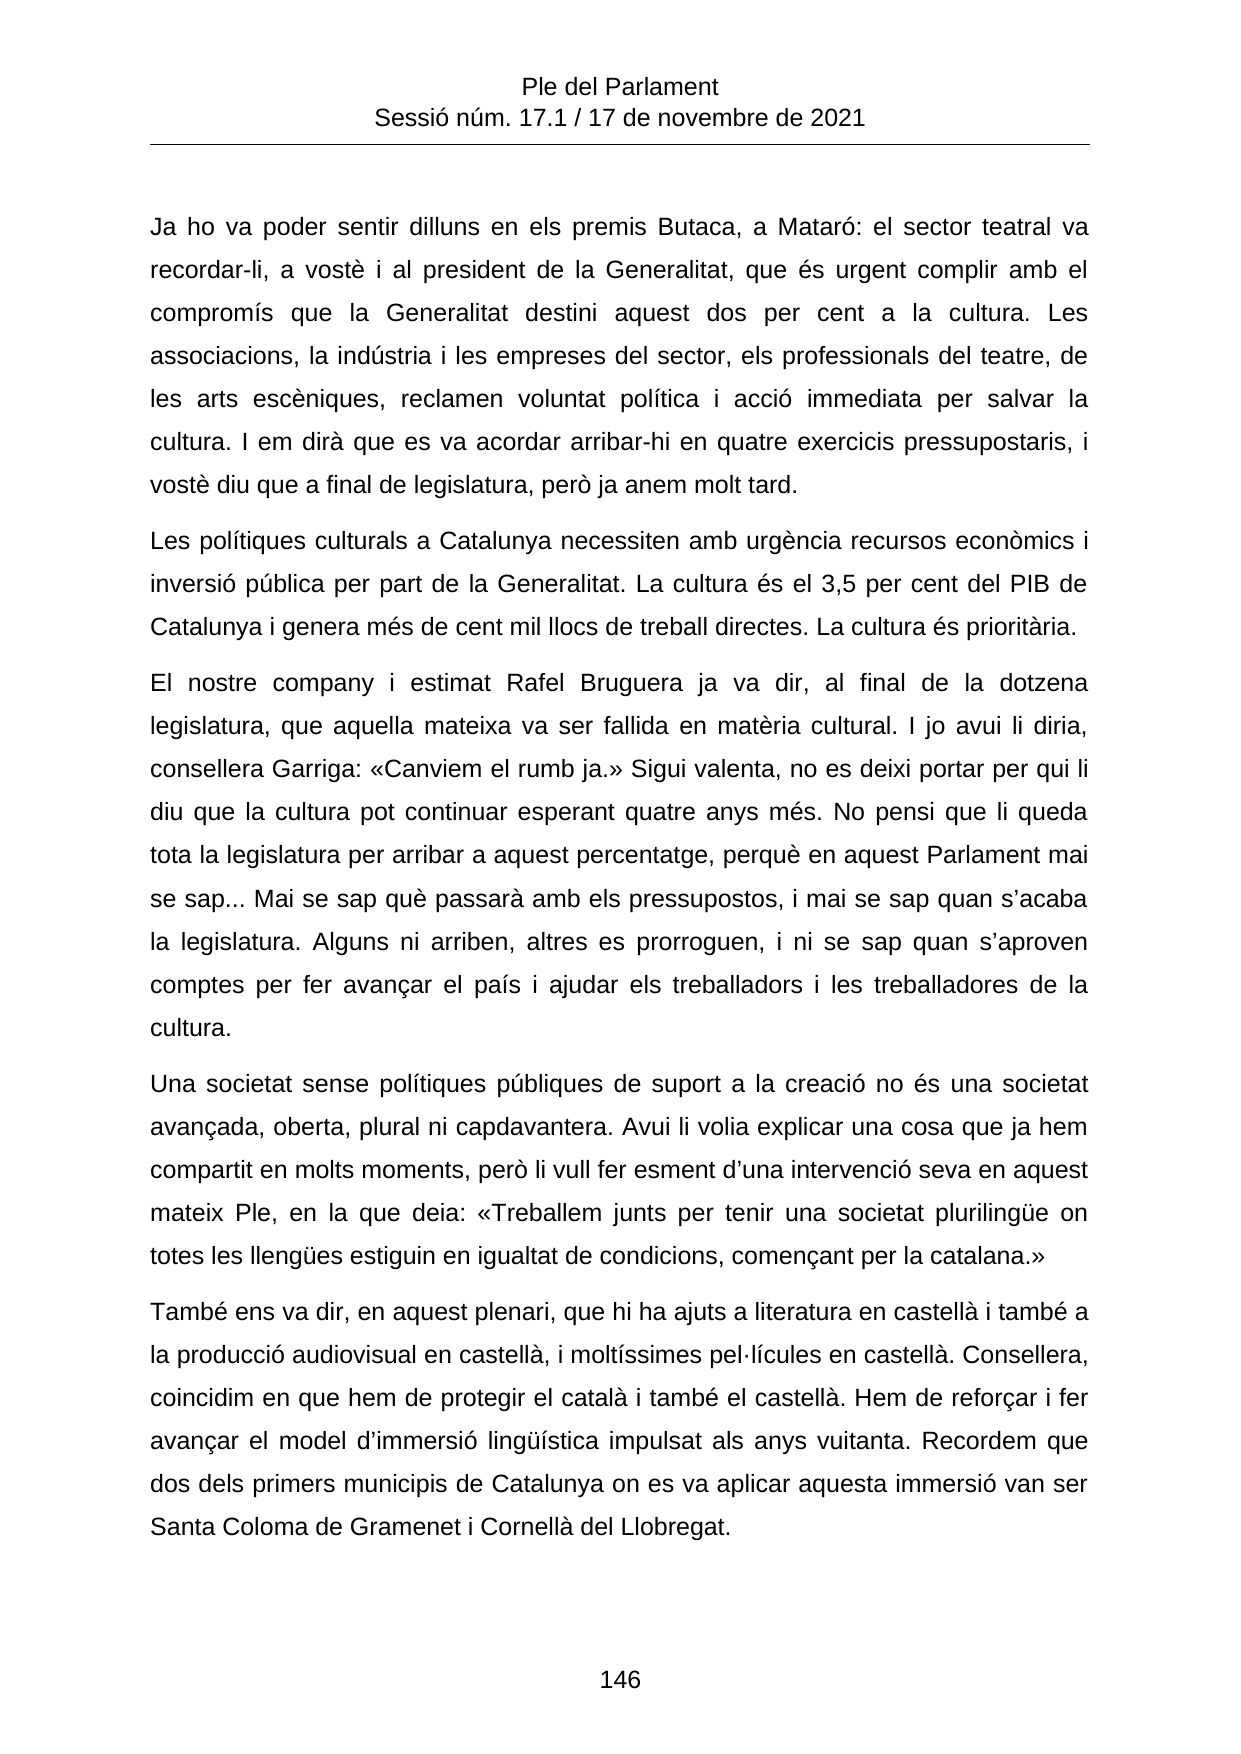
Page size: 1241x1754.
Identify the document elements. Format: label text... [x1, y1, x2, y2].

text El nostre company i estimat Rafel Bruguera ja va dir, al final de la dotzena legislatura, que aquella mateixa va ser fallida en matèria cultural. I jo avui li diria, consellera Garriga: «Canviem el rumb ja.» Sigui valenta, no es deixi portar per qui li diu que la cultura pot continuar esperant quatre anys més. No pensi que li queda tota la legislatura per arribar a aquest percentatge, perquè en aquest Parlament mai se sap... Mai se sap què passarà amb els pressupostos, i mai se sap quan s’acaba la legislatura. Alguns ni arriben, altres es prorroguen, i ni se sap quan s’aproven comptes per fer avançar el país i ajudar els treballadors i les treballadores de la cultura. [150, 668, 1090, 1042]
text Les polítiques culturals a Catalunya necessiten amb urgència recursos econòmics i inversió pública per part de la Generalitat. La cultura és el 3,5 per cent del PIB de Catalunya i genera més de cent mil llocs de treball directes. La cultura és prioritària. [150, 526, 1090, 641]
text Ja ho va poder sentir dilluns en els premis Butaca, a Mataró: el sector teatral va recordar-li, a vostè i al president de la Generalitat, que és urgent complir amb el compromís que la Generalitat destini aquest dos per cent a la cultura. Les associacions, la indústria i les empreses del sector, els professionals del teatre, de les arts escèniques, reclamen voluntat política i acció immediata per salvar la cultura. I em dirà que es va acordar arribar-hi en quatre exercicis pressupostaris, i vostè diu que a final de legislatura, però ja anem molt tard. [150, 212, 1090, 499]
text També ens va dir, en aquest plenari, que hi ha ajuts a literatura en castellà i també a la producció audiovisual en castellà, i moltíssimes pel·lícules en castellà. Consellera, coincidim en que hem de protegir el català i també el castellà. Hem de reforçar i fer avançar el model d’immersió lingüística impulsat als anys vuitanta. Recordem que dos dels primers municipis de Catalunya on es va aplicar aquesta immersió van ser Santa Coloma de Gramenet i Cornellà del Llobregat. [150, 1297, 1090, 1541]
text Una societat sense polítiques públiques de suport a la creació no és una societat avançada, oberta, plural ni capdavantera. Avui li volia explicar una cosa que ja hem compartit en molts moments, però li vull fer esment d’una intervenció seva en aquest mateix Ple, en la que deia: «Treballem junts per tenir una societat plurilingüe on totes les llengües estiguin en igualtat de condicions, començant per la catalana.» [150, 1069, 1090, 1270]
